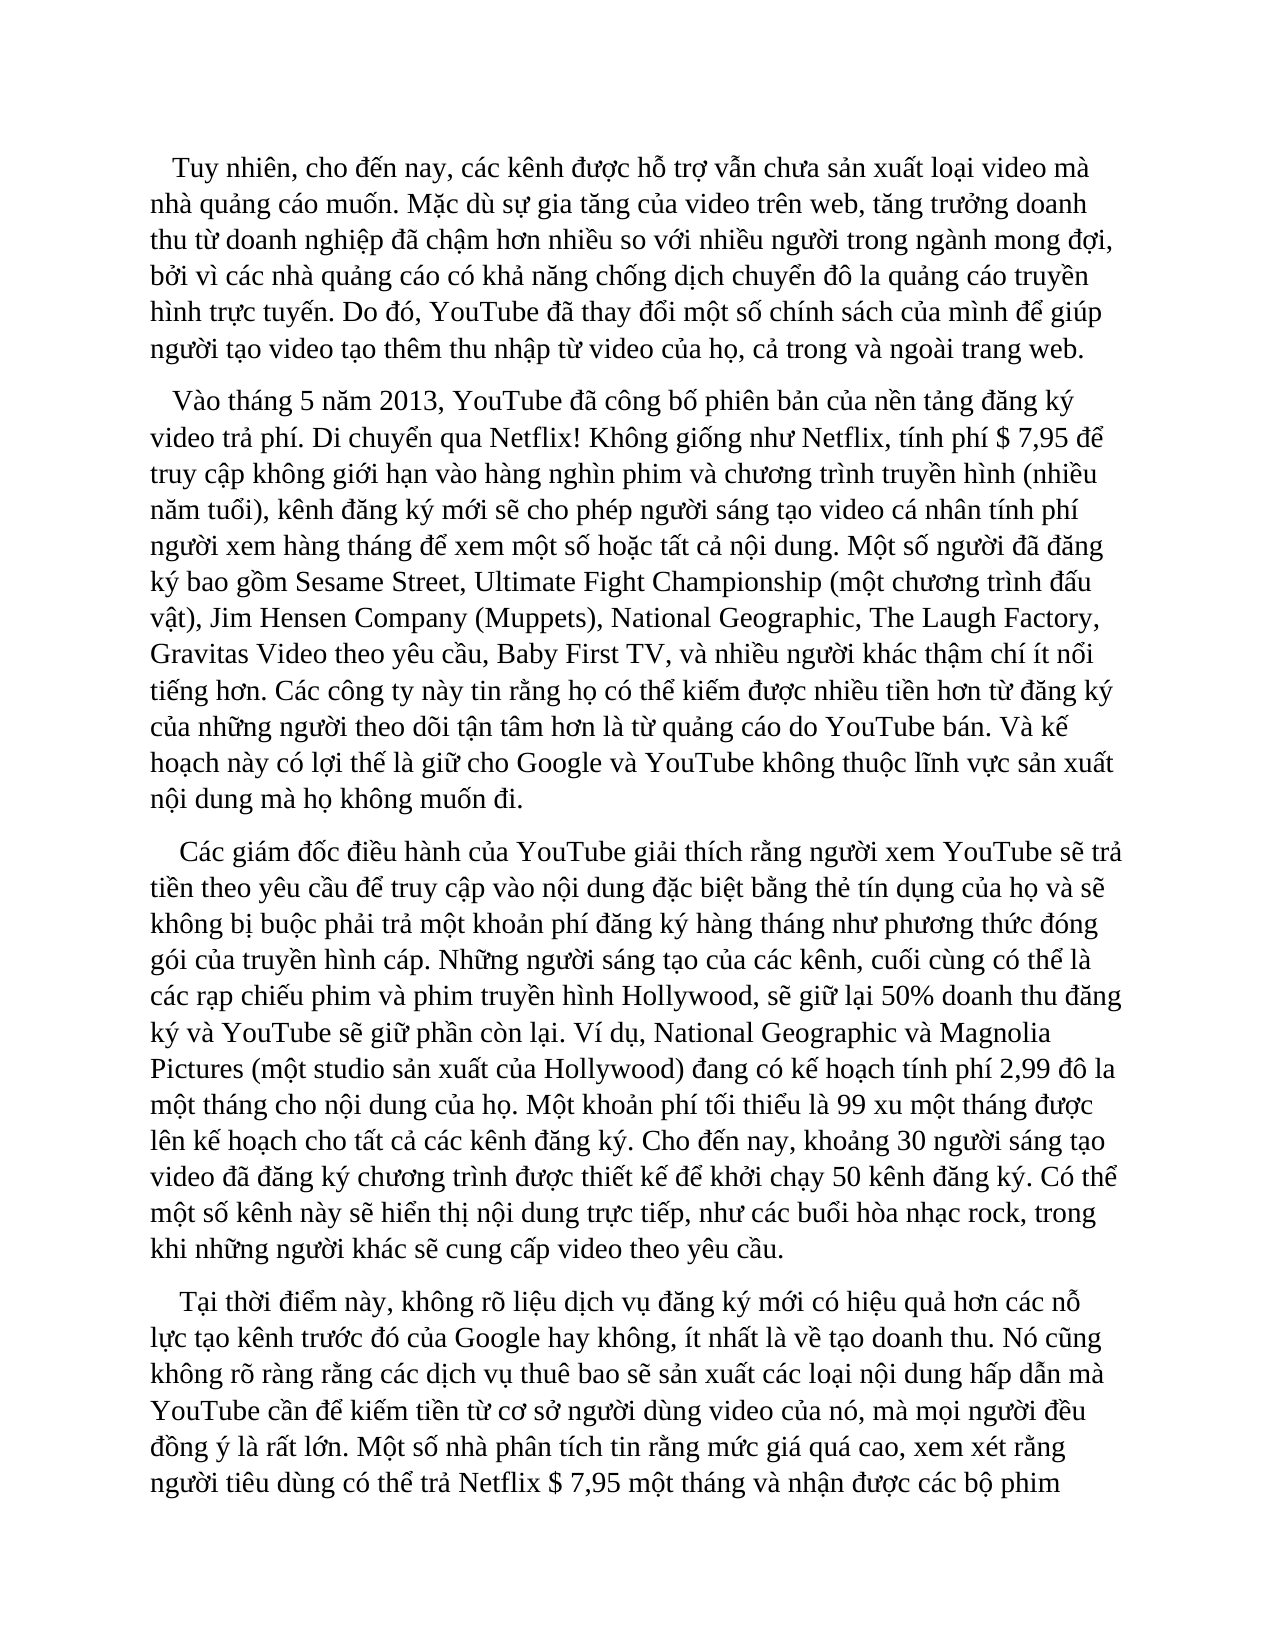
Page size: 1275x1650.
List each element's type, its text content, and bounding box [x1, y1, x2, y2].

text Tuy nhiên, cho đến nay, các kênh được hỗ trợ vẫn chưa sản xuất loại video mà nhà quảng cáo muốn. Mặc dù sự gia tăng của video trên web, tăng trưởng doanh thu từ doanh nghiệp đã chậm hơn nhiều so với nhiều người trong ngành mong đợi, bởi vì các nhà quảng cáo có khả năng chống dịch chuyển đô la quảng cáo truyền hình trực tuyến. Do đó, YouTube đã thay đổi một số chính sách của mình để giúp người tạo video tạo thêm thu nhập từ video của họ, cả trong và ngoài trang web. [150, 150, 1125, 364]
text Vào tháng 5 năm 2013, YouTube đã công bố phiên bản của nền tảng đăng ký video trả phí. Di chuyển qua Netflix! Không giống như Netflix, tính phí $ 7,95 để truy cập không giới hạn vào hàng nghìn phim và chương trình truyền hình (nhiều năm tuổi), kênh đăng ký mới sẽ cho phép người sáng tạo video cá nhân tính phí người xem hàng tháng để xem một số hoặc tất cả nội dung. Một số người đã đăng ký bao gồm Sesame Street, Ultimate Fight Championship (một chương trình đấu vật), Jim Hensen Company (Muppets), National Geographic, The Laugh Factory, Gravitas Video theo yêu cầu, Baby First TV, và nhiều người khác thậm chí ít nổi tiếng hơn. Các công ty này tin rằng họ có thể kiếm được nhiều tiền hơn từ đăng ký của những người theo dõi tận tâm hơn là từ quảng cáo do YouTube bán. Và kế hoạch này có lợi thế là giữ cho Google và YouTube không thuộc lĩnh vực sản xuất nội dung mà họ không muốn đi. [150, 383, 1125, 815]
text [150, 1284, 1125, 1499]
text Các giám đốc điều hành của YouTube giải thích rằng người xem YouTube sẽ trả tiền theo yêu cầu để truy cập vào nội dung đặc biệt bằng thẻ tín dụng của họ và sẽ không bị buộc phải trả một khoản phí đăng ký hàng tháng như phương thức đóng gói của truyền hình cáp. Những người sáng tạo của các kênh, cuối cùng có thể là các rạp chiếu phim và phim truyền hình Hollywood, sẽ giữ lại 50% doanh thu đăng ký và YouTube sẽ giữ phần còn lại. Ví dụ, National Geographic và Magnolia Pictures (một studio sản xuất của Hollywood) đang có kế hoạch tính phí 2,99 đô la một tháng cho nội dung của họ. Một khoản phí tối thiểu là 99 xu một tháng được lên kế hoạch cho tất cả các kênh đăng ký. Cho đến nay, khoảng 30 người sáng tạo video đã đăng ký chương trình được thiết kế để khởi chạy 50 kênh đăng ký. Có thể một số kênh này sẽ hiển thị nội dung trực tiếp, như các buổi hòa nhạc rock, trong khi những người khác sẽ cung cấp video theo yêu cầu. [150, 834, 1125, 1265]
